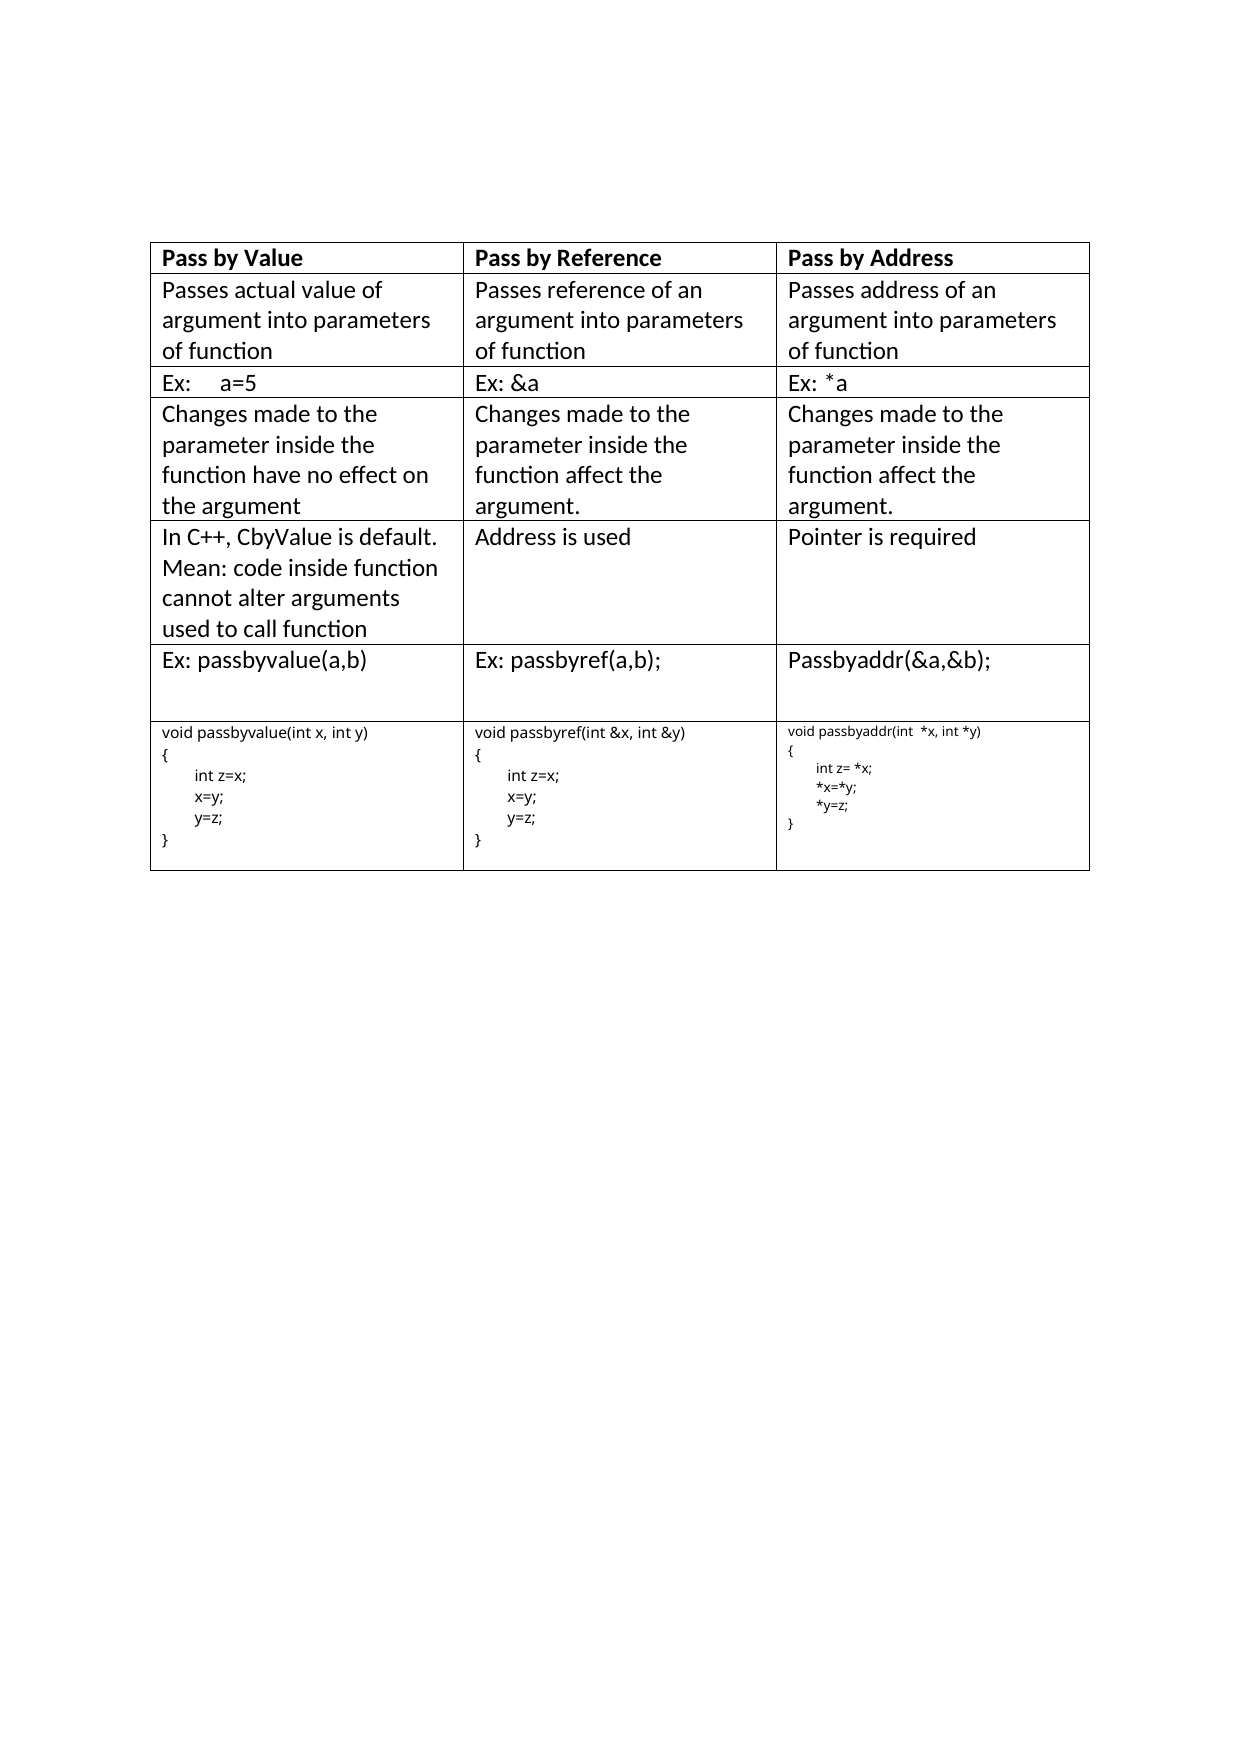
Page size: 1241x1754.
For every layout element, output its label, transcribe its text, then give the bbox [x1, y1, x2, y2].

table_cell Changes made to the parameter inside the function affect the argument. [464, 398, 776, 520]
table_cell void passbyref(int &x, int &y) { int z=x; x=y; y=z; } [464, 722, 776, 870]
table_cell void passbyvalue(int x, int y) { int z=x; x=y; y=z; } [151, 722, 463, 870]
table_cell Address is used [464, 521, 776, 643]
table_header Pass by Reference [464, 243, 776, 273]
table_cell In C++, CbyValue is default. Mean: code inside function cannot alter arguments used to call function [151, 521, 463, 643]
table_cell void passbyaddr(int *x, int *y) { int z= *x; *x=*y; *y=z; } [777, 722, 1089, 870]
table_cell Ex: a=5 [151, 367, 463, 397]
table_cell Ex: passbyref(a,b); [464, 645, 776, 721]
table_cell Changes made to the parameter inside the function affect the argument. [777, 398, 1089, 520]
table_cell Passes reference of an argument into parameters of function [464, 274, 776, 366]
table_cell Ex: &a [464, 367, 776, 397]
table_cell Pointer is required [777, 521, 1089, 643]
table_cell Passes actual value of argument into parameters of function [151, 274, 463, 366]
table_header Pass by Address [777, 243, 1089, 273]
table_cell Ex: *a [777, 367, 1089, 397]
table_cell Ex: passbyvalue(a,b) [151, 645, 463, 721]
table_cell Passbyaddr(&a,&b); [777, 645, 1089, 721]
table_cell Changes made to the parameter inside the function have no effect on the argument [151, 398, 463, 520]
table_header Pass by Value [151, 243, 463, 273]
table_cell Passes address of an argument into parameters of function [777, 274, 1089, 366]
